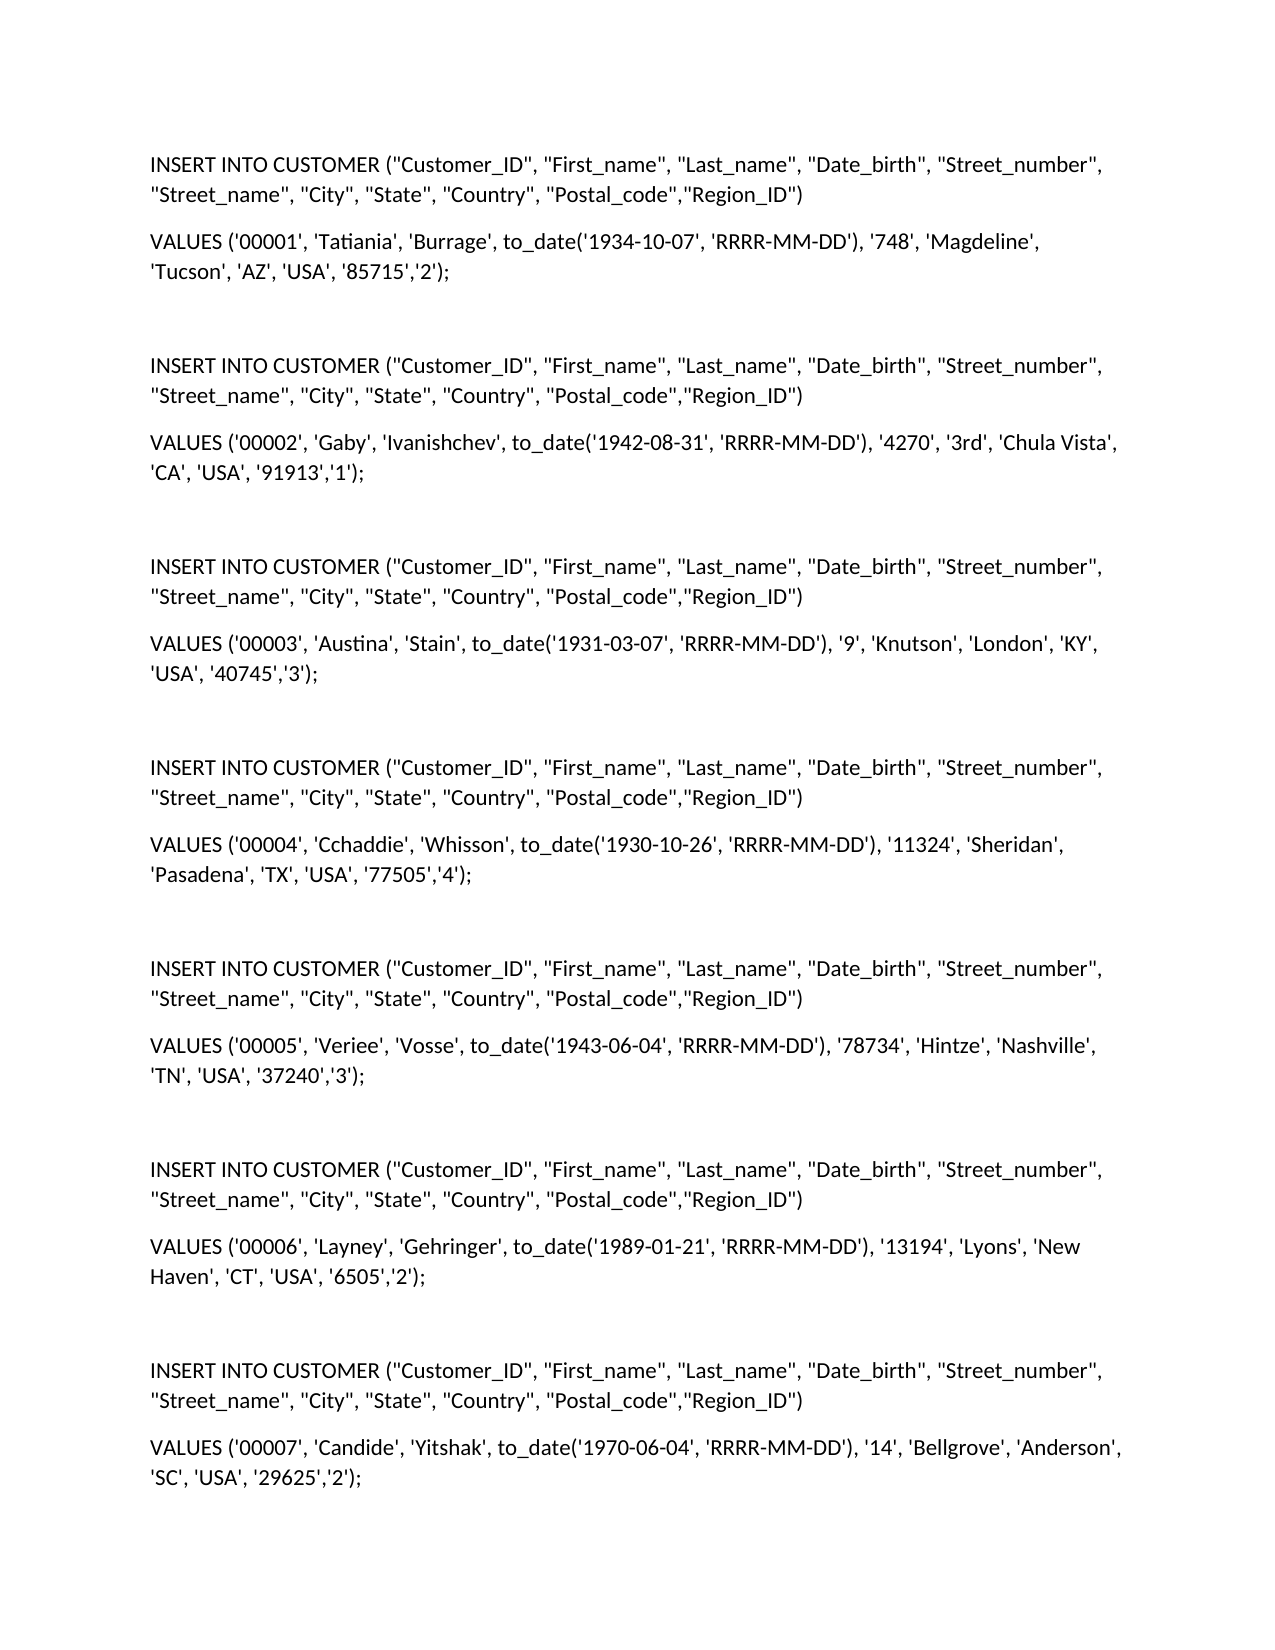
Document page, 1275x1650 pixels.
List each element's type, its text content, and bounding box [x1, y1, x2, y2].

text VALUES ('00007', 'Candide', 'Yitshak', to_date('1970-06-04', 'RRRR-MM-DD'), '14', 'Bellgrove', 'Anderson', 'SC', 'USA', '29625','2'); [150, 1433, 1125, 1492]
text VALUES ('00003', 'Austina', 'Stain', to_date('1931-03-07', 'RRRR-MM-DD'), '9', 'Knutson', 'London', 'KY', 'USA', '40745','3'); [150, 629, 1125, 687]
text VALUES ('00001', 'Tatiania', 'Burrage', to_date('1934-10-07', 'RRRR-MM-DD'), '748', 'Magdeline', 'Tucson', 'AZ', 'USA', '85715','2'); [150, 227, 1125, 285]
text VALUES ('00004', 'Cchaddie', 'Whisson', to_date('1930-10-26', 'RRRR-MM-DD'), '11324', 'Sheridan', 'Pasadena', 'TX', 'USA', '77505','4'); [150, 830, 1125, 888]
text VALUES ('00002', 'Gaby', 'Ivanishchev', to_date('1942-08-31', 'RRRR-MM-DD'), '4270', '3rd', 'Chula Vista', 'CA', 'USA', '91913','1'); [150, 428, 1125, 486]
text VALUES ('00006', 'Layney', 'Gehringer', to_date('1989-01-21', 'RRRR-MM-DD'), '13194', 'Lyons', 'New Haven', 'CT', 'USA', '6505','2'); [150, 1232, 1125, 1291]
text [150, 1356, 1125, 1414]
text VALUES ('00005', 'Veriee', 'Vosse', to_date('1943-06-04', 'RRRR-MM-DD'), '78734', 'Hintze', 'Nashville', 'TN', 'USA', '37240','3'); [150, 1031, 1125, 1089]
